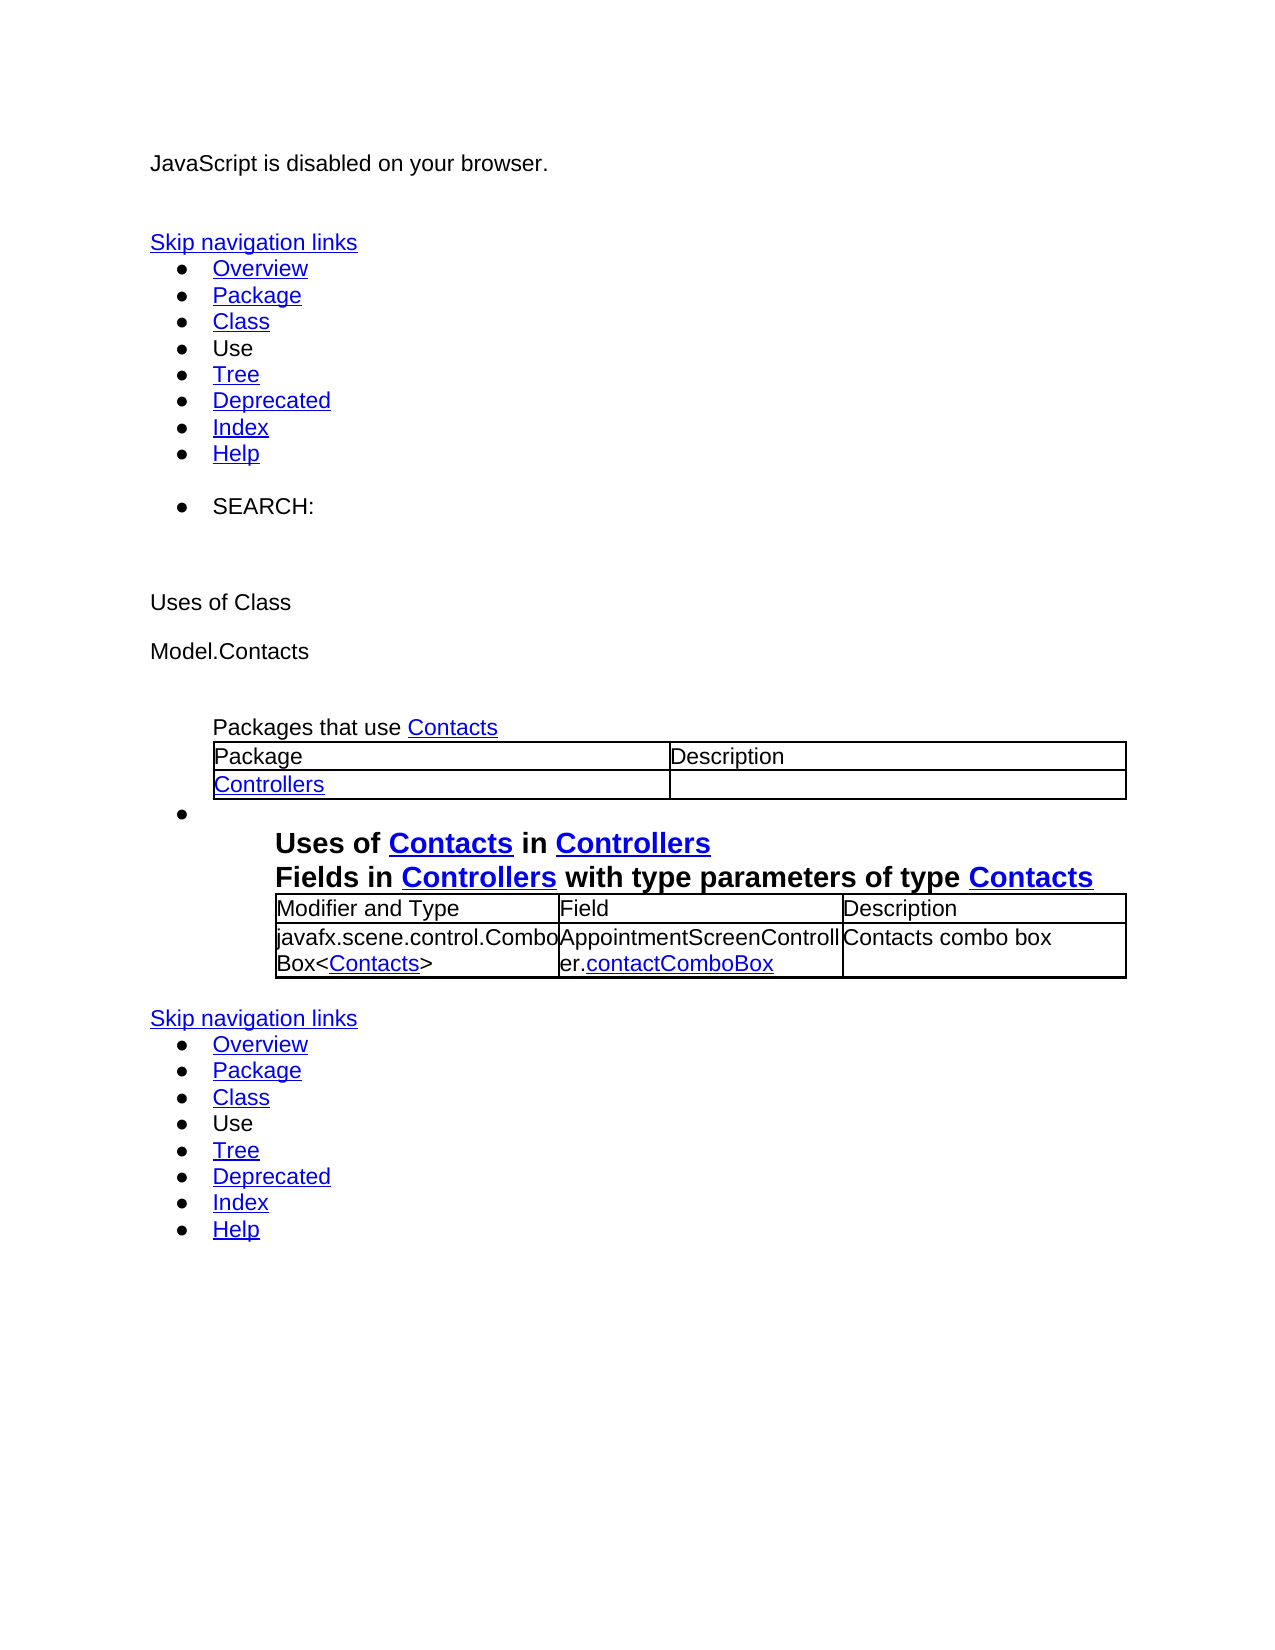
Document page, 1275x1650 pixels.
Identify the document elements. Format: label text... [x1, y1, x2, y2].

list Deprecated [175, 387, 1125, 413]
text Packages that use Contacts [212, 714, 1125, 741]
list SEARCH: [175, 493, 1125, 519]
text Skip navigation links [150, 229, 1125, 255]
text Uses of Class [150, 588, 1125, 615]
list Index [175, 1189, 1125, 1216]
list Tree [175, 361, 1125, 387]
list Use [175, 1110, 1125, 1137]
table_header Description [844, 895, 1125, 922]
text Model.Contacts [150, 638, 1125, 664]
table_header Description [671, 743, 1125, 769]
subtitle Uses of Contacts in Controllers Fields in Controllers with type parameters of type Contacts [275, 826, 1125, 893]
table_header Field [560, 895, 842, 922]
list Package [175, 1057, 1125, 1084]
list Use [175, 334, 1125, 361]
text Skip navigation links [150, 1005, 1125, 1031]
table_header Package [215, 743, 669, 769]
table_cell AppointmentScreenController.contactComboBox [560, 924, 842, 976]
table_header Modifier and Type [277, 895, 558, 922]
list Class [175, 1084, 1125, 1110]
table_cell [671, 771, 1125, 798]
list Class [175, 308, 1125, 334]
list Overview [175, 255, 1125, 282]
table_cell javafx.scene.control.ComboBox<Contacts> [277, 924, 558, 976]
list Overview [175, 1031, 1125, 1057]
table_cell Contacts combo box [844, 924, 1125, 976]
list Package [175, 282, 1125, 308]
list Help [175, 440, 1125, 466]
list Index [175, 413, 1125, 440]
list Help [175, 1216, 1125, 1242]
text JavaScript is disabled on your browser. [150, 150, 1125, 176]
list Deprecated [175, 1163, 1125, 1189]
table_cell Controllers [215, 771, 669, 798]
list Tree [175, 1137, 1125, 1163]
